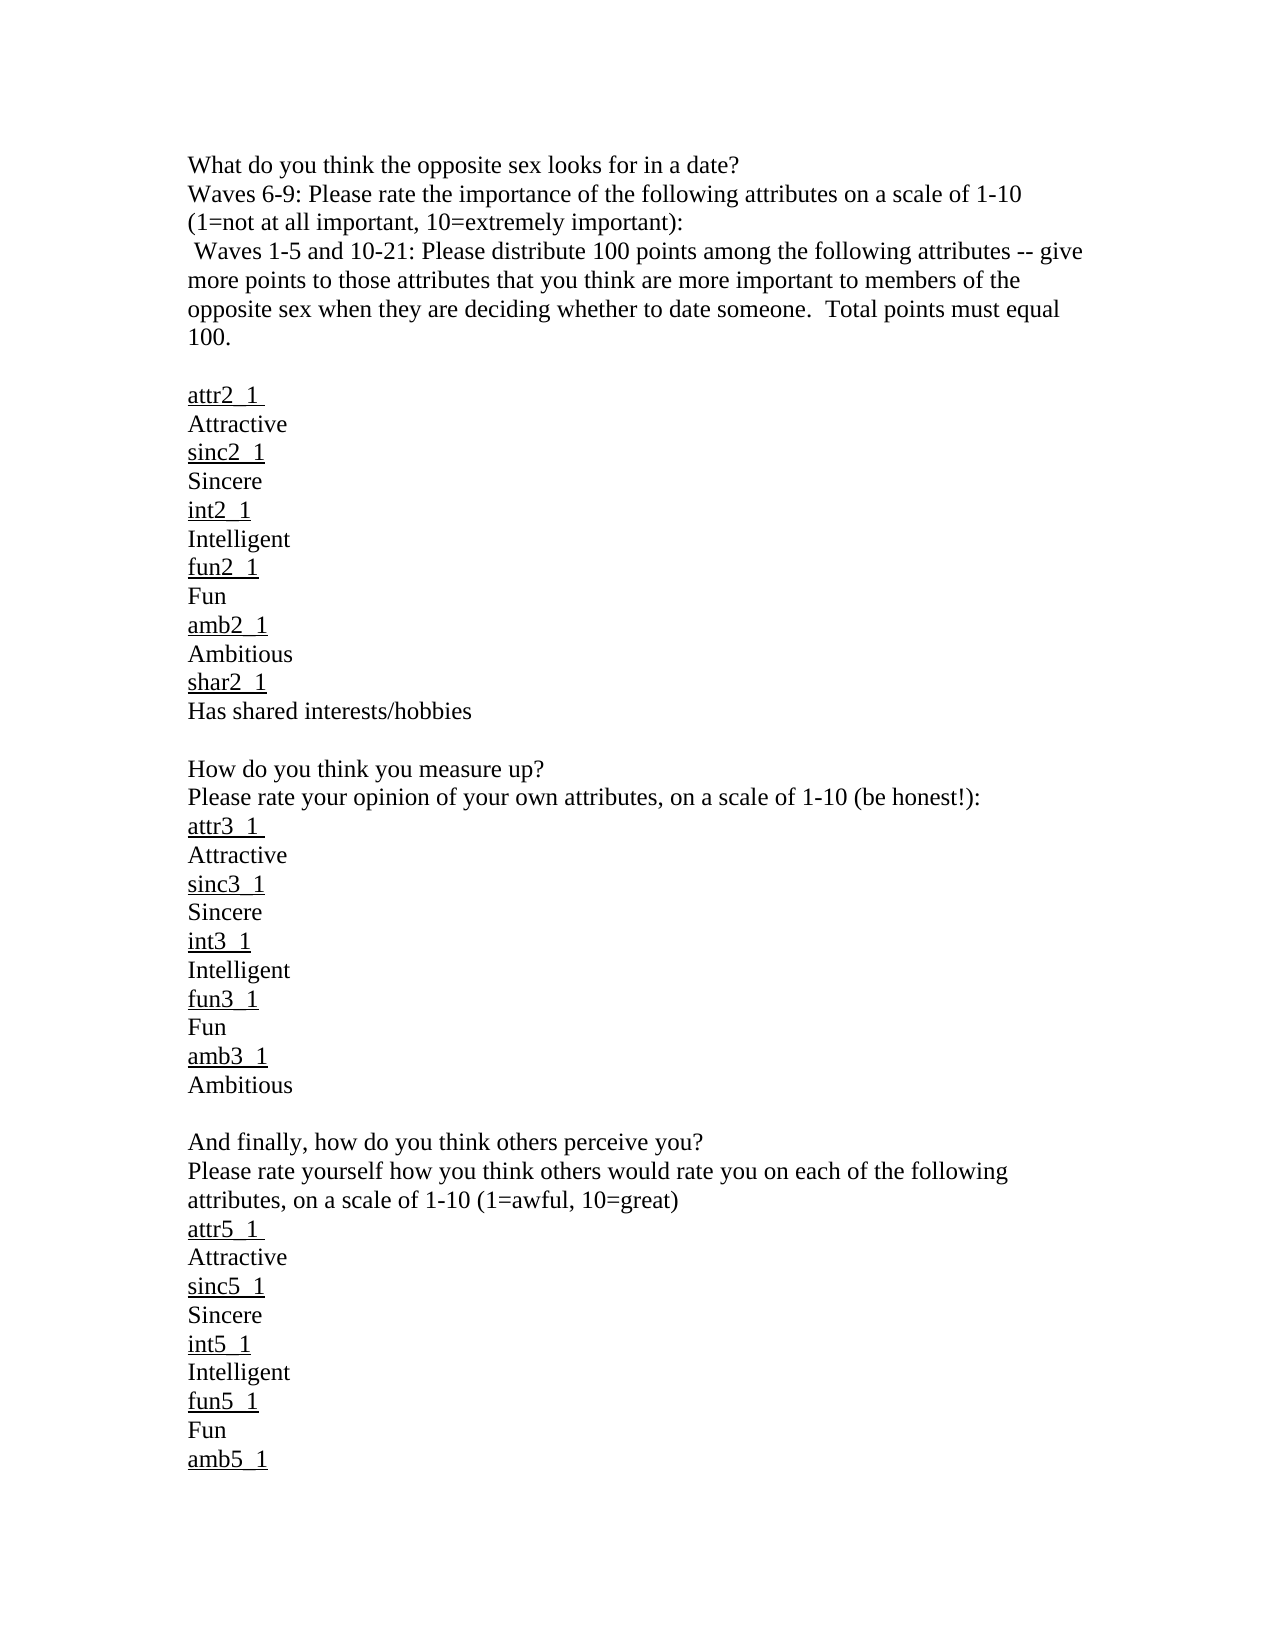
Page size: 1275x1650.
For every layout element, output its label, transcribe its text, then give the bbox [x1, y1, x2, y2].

text Fun [187, 1012, 1087, 1041]
text sinc3_1 [187, 869, 1087, 897]
text Ambitious [187, 1070, 1087, 1099]
text Attractive [187, 1242, 1087, 1271]
text amb3_1 [187, 1041, 1087, 1070]
text Ambitious [187, 639, 1087, 667]
text Waves 6-9: Please rate the importance of the following attributes on a scale of 1-10 (1=not at all important, 10=extremely important): [187, 179, 1087, 236]
text Please rate yourself how you think others would rate you on each of the following attributes, on a scale of 1-10 (1=awful, 10=great) [187, 1156, 1087, 1214]
text attr2_1 [187, 380, 1087, 409]
text Sincere [187, 1300, 1087, 1329]
text sinc5_1 [187, 1271, 1087, 1300]
text How do you think you measure up? [187, 754, 1087, 782]
text int2_1 [187, 495, 1087, 524]
text Waves 1-5 and 10-21: Please distribute 100 points among the following attributes -- give more points to those attributes that you think are more important to members of the opposite sex when they are deciding whether to date someone. Total points must equal 100. [187, 236, 1087, 351]
text fun5_1 [187, 1386, 1087, 1415]
text Fun [187, 1415, 1087, 1444]
text Sincere [187, 897, 1087, 926]
text Intelligent [187, 1357, 1087, 1386]
text sinc2_1 [187, 437, 1087, 466]
text Attractive [187, 840, 1087, 869]
text Attractive [187, 409, 1087, 437]
text Intelligent [187, 955, 1087, 984]
text fun3_1 [187, 984, 1087, 1012]
text int5_1 [187, 1329, 1087, 1357]
text attr3_1 [187, 811, 1087, 840]
text amb2_1 [187, 610, 1087, 639]
text int3_1 [187, 926, 1087, 955]
text What do you think the opposite sex looks for in a date? [187, 150, 1087, 179]
text Please rate your opinion of your own attributes, on a scale of 1-10 (be honest!): [187, 782, 1087, 811]
text Sincere [187, 466, 1087, 495]
text fun2_1 [187, 552, 1087, 581]
text Intelligent [187, 524, 1087, 552]
text shar2_1 [187, 667, 1087, 696]
text And finally, how do you think others perceive you? [187, 1127, 1087, 1156]
text Has shared interests/hobbies [187, 696, 1087, 725]
text attr5_1 [187, 1214, 1087, 1242]
text Fun [187, 581, 1087, 610]
text amb5_1 [187, 1444, 1087, 1472]
